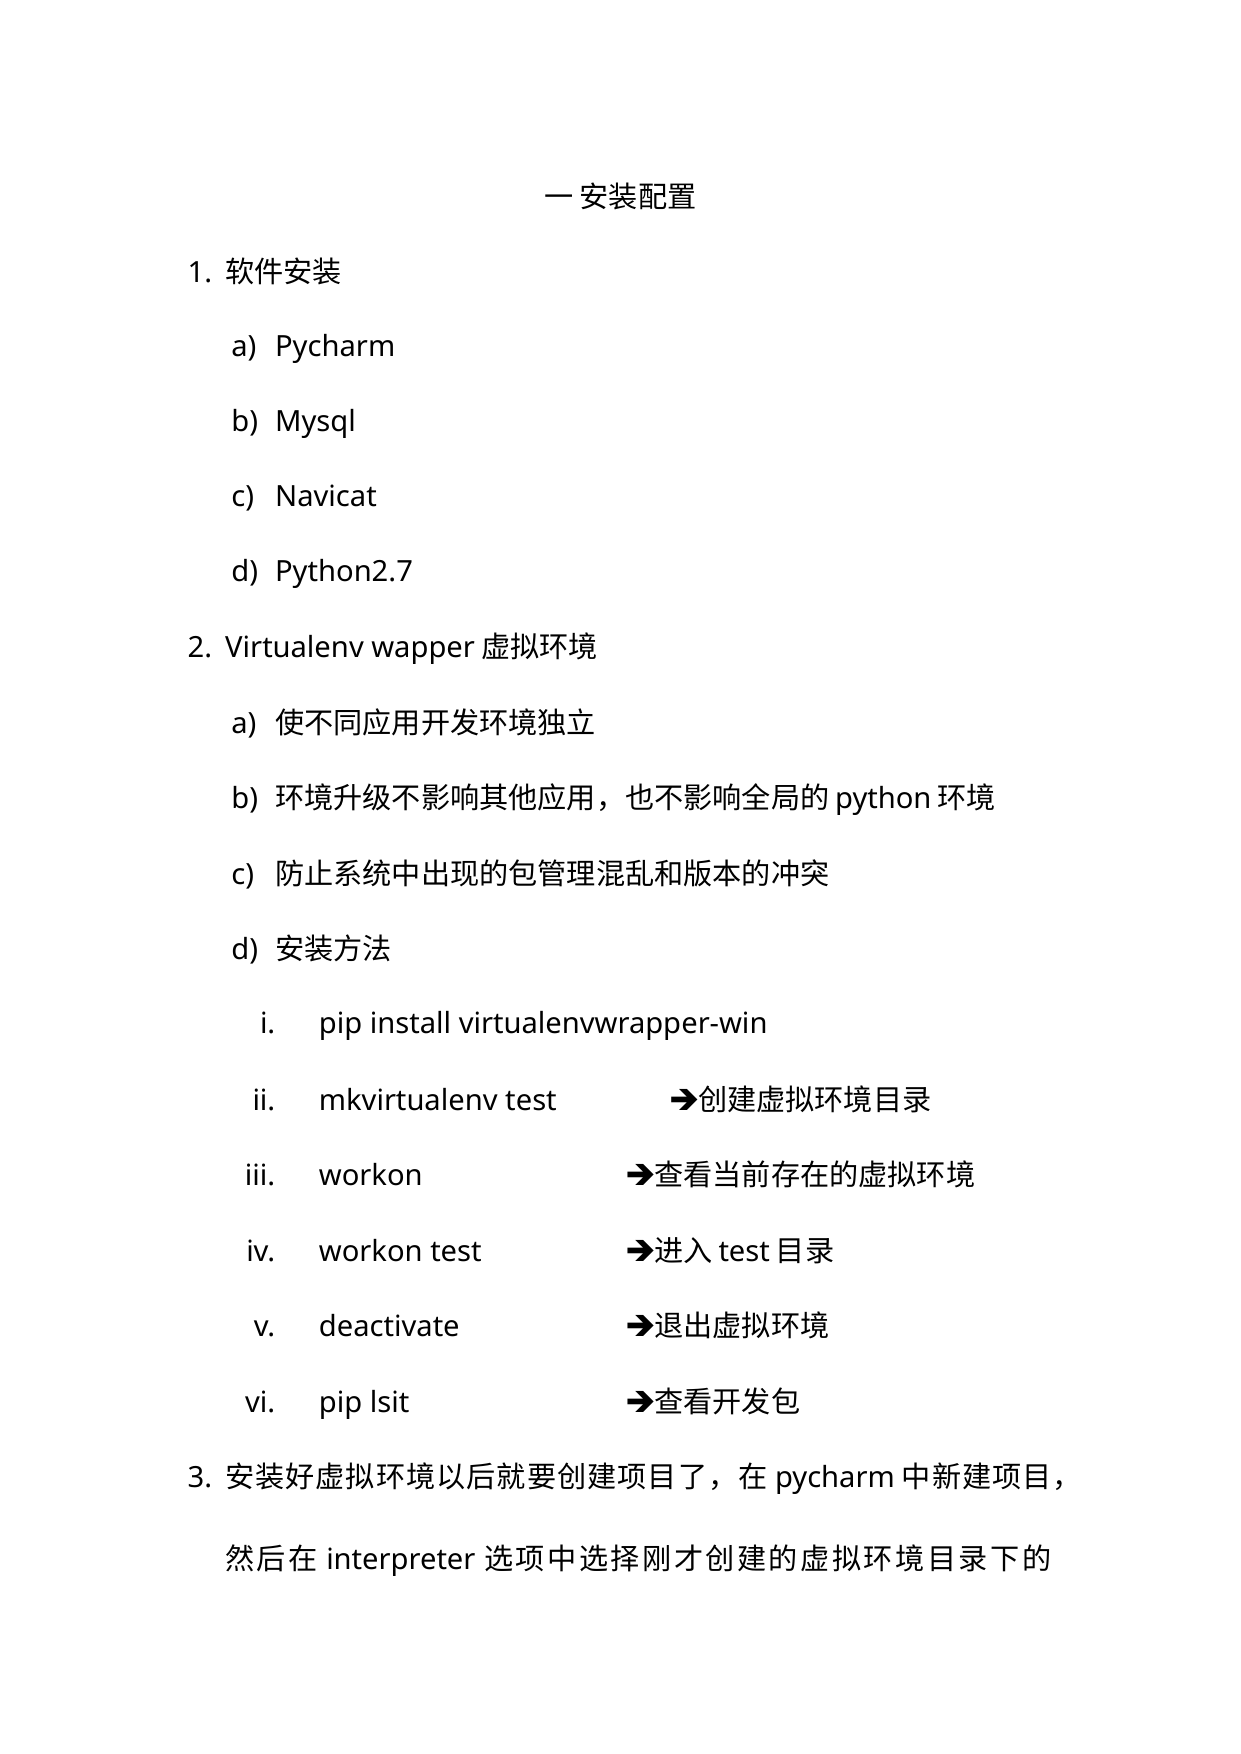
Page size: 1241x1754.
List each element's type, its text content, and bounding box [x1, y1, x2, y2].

list 防止系统中出现的包管理混乱和版本的冲突 [231, 839, 1053, 904]
list Pycharm [231, 313, 1053, 378]
list Virtualenv wapper虚拟环境 [187, 613, 1053, 678]
list pip lsit 查看开发包 [275, 1367, 1053, 1432]
list 软件安装 [187, 237, 1053, 302]
list 环境升级不影响其他应用，也不影响全局的python环境 [231, 764, 1053, 829]
list Navicat [231, 463, 1053, 528]
list Python2.7 [231, 538, 1053, 603]
list workon test 进入test目录 [275, 1216, 1053, 1281]
list 安装方法 [231, 915, 1053, 980]
list Mysql [231, 388, 1053, 453]
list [187, 1443, 1053, 1589]
list mkvirtualenv test 创建虚拟环境目录 [275, 1065, 1053, 1130]
text 一 安装配置 [187, 162, 1053, 227]
list workon 查看当前存在的虚拟环境 [275, 1141, 1053, 1206]
list deactivate 退出虚拟环境 [275, 1292, 1053, 1357]
list pip install virtualenvwrapper-win [275, 990, 1053, 1055]
list 使不同应用开发环境独立 [231, 688, 1053, 753]
